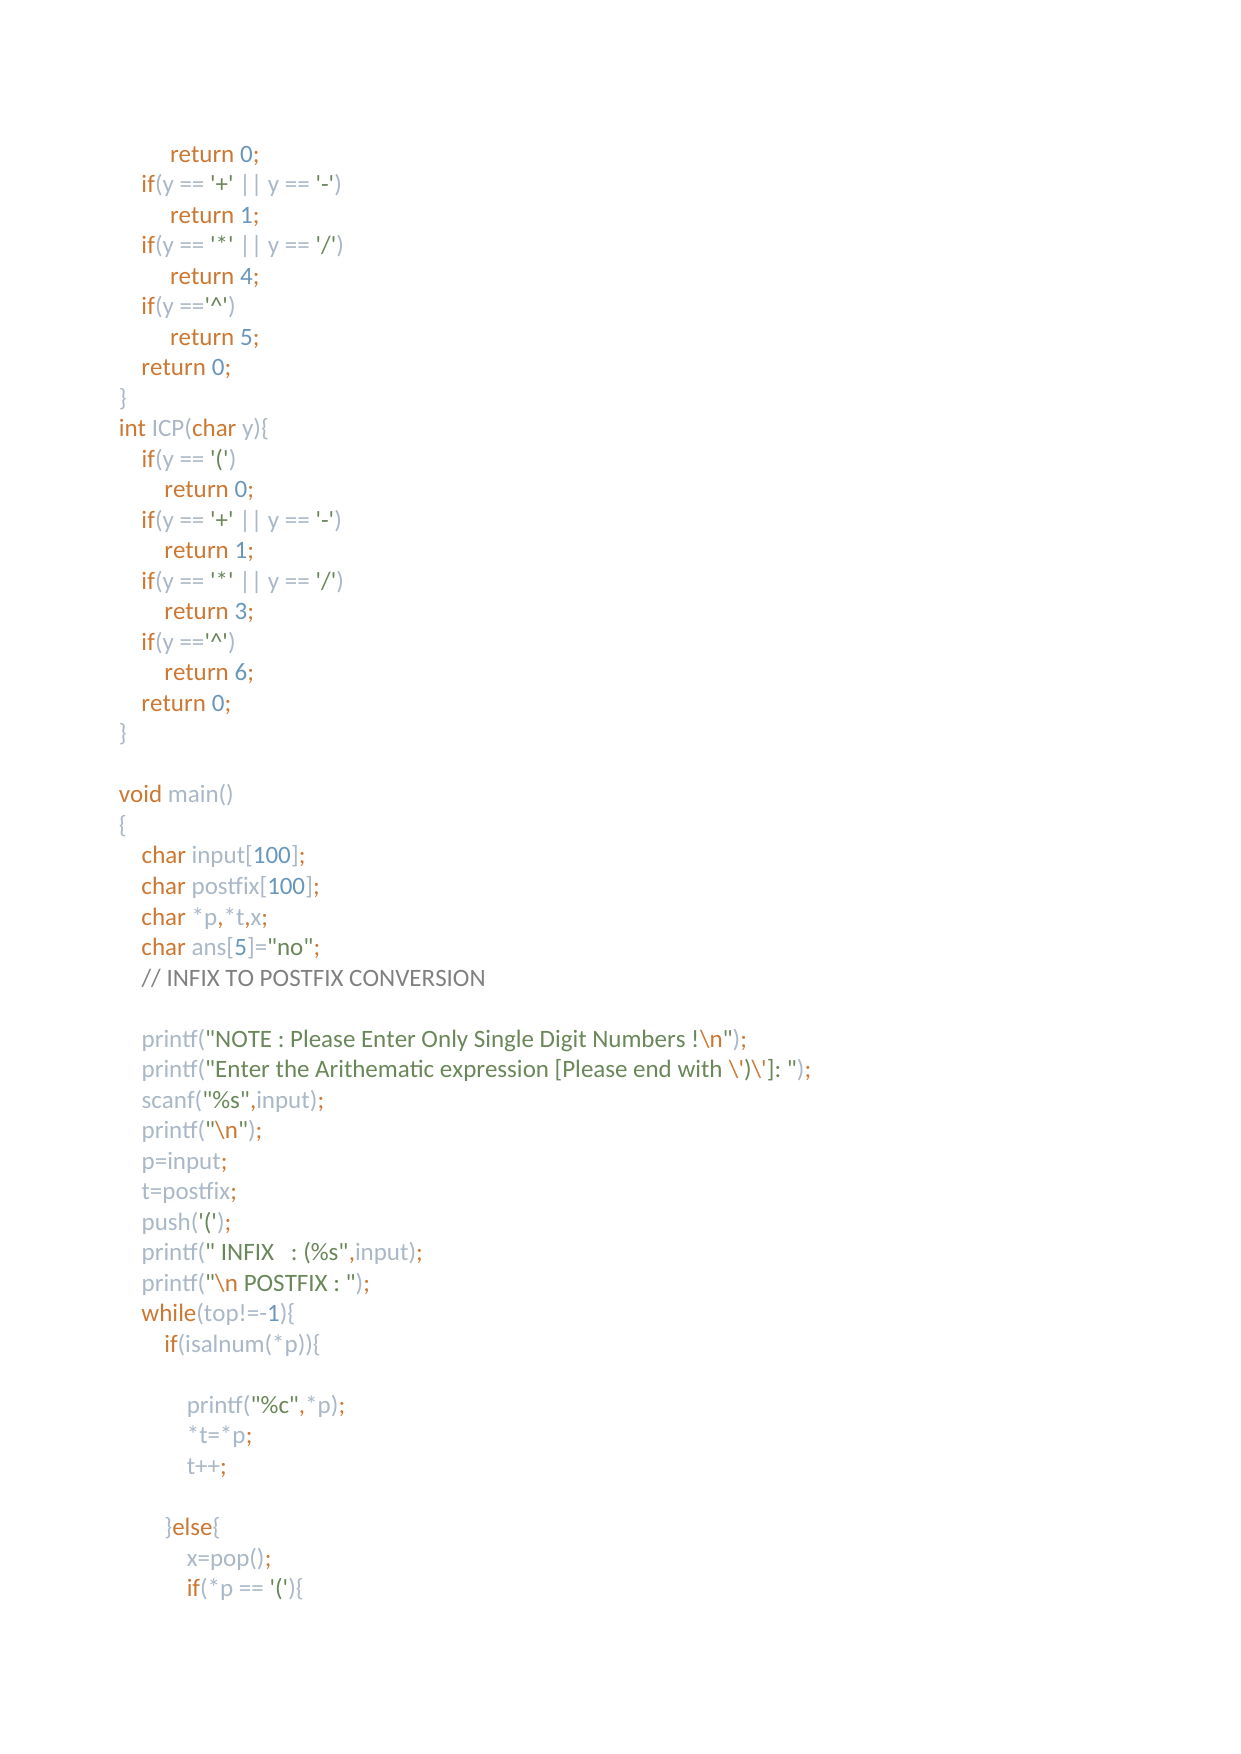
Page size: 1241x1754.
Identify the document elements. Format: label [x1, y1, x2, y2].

text [119, 138, 1117, 1633]
